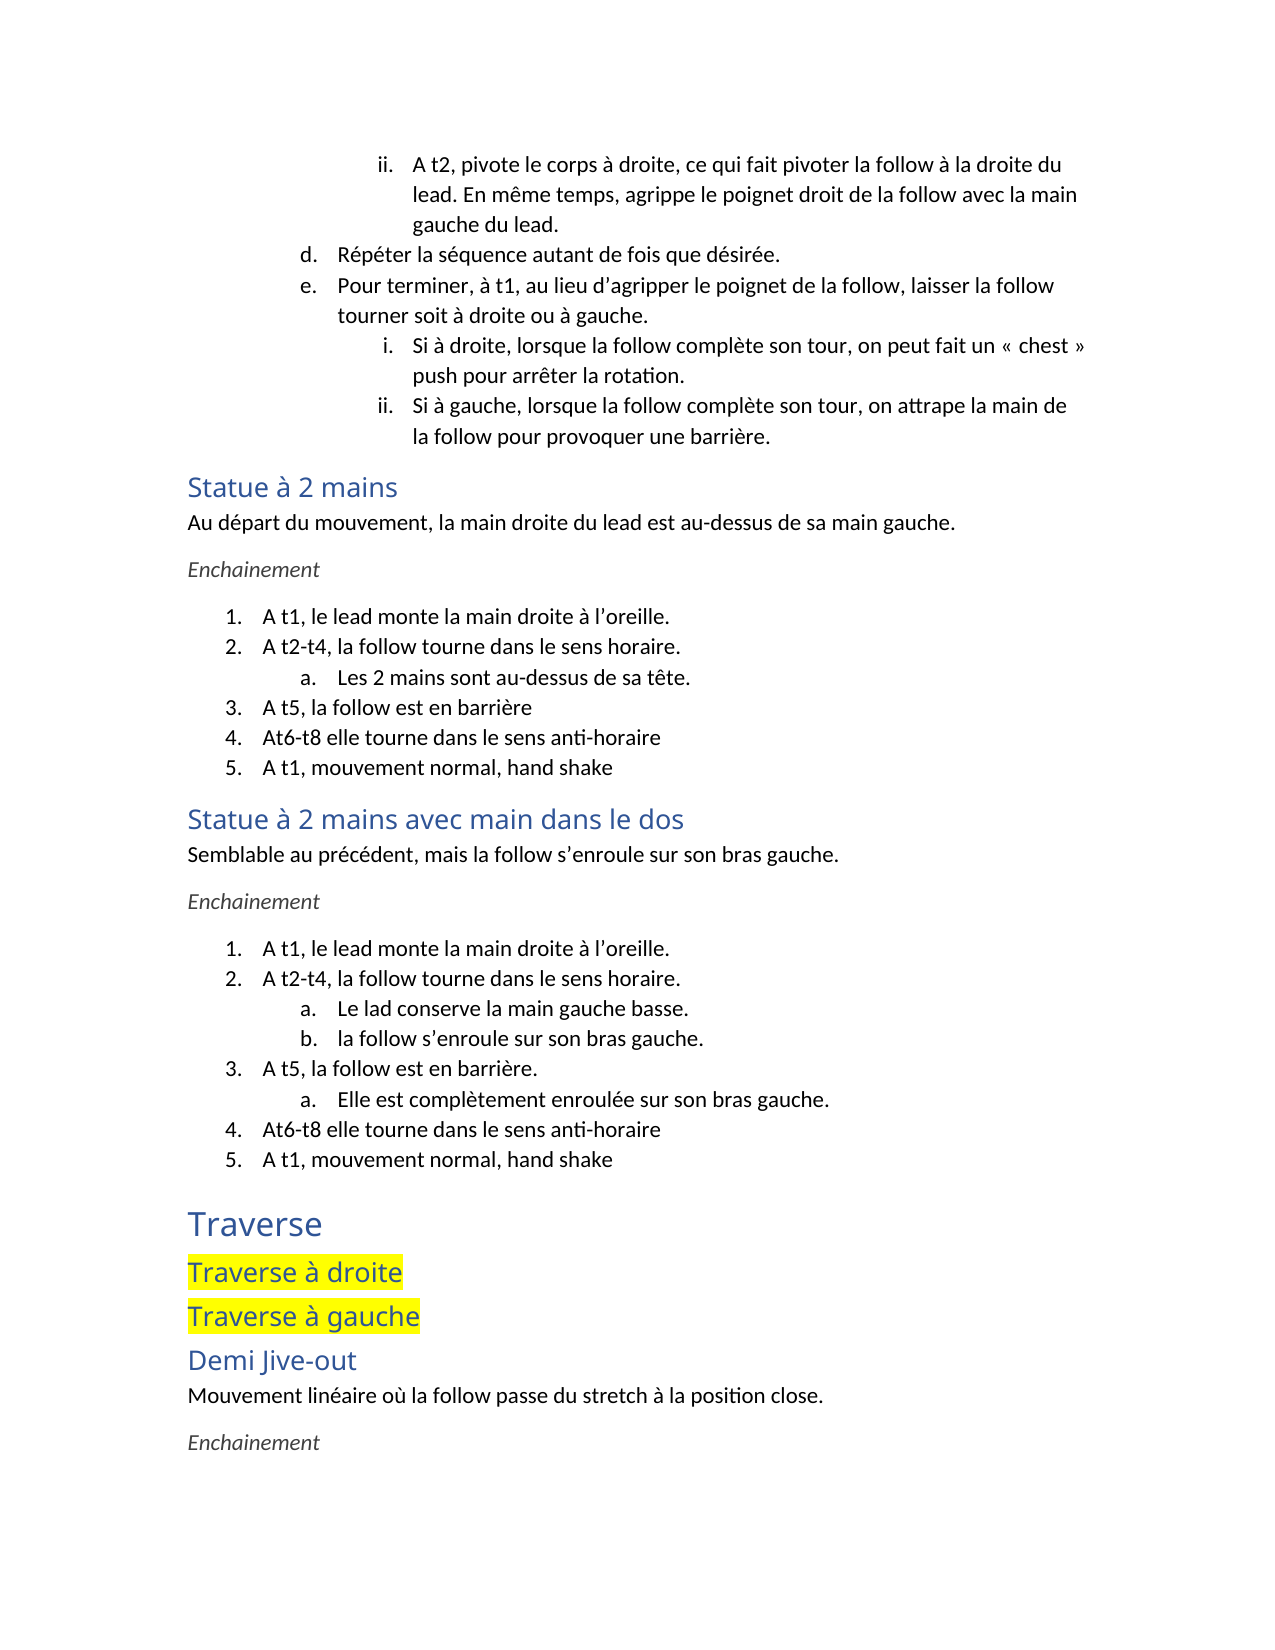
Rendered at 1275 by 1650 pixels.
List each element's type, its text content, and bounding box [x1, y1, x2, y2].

text Enchainement [187, 1428, 1087, 1456]
text Enchainement [187, 887, 1087, 915]
list A t1, le lead monte la main droite à l’oreille. [225, 602, 1087, 630]
subtitle Traverse à droite [187, 1253, 1087, 1290]
text Au départ du mouvement, la main droite du lead est au-dessus de sa main gauche. [187, 508, 1087, 537]
list Les 2 mains sont au-dessus de sa tête. [300, 663, 1087, 691]
list Si à droite, lorsque la follow complète son tour, on peut fait un « chest » push pour arrêter la rotation. [394, 331, 1087, 389]
text Enchainement [187, 555, 1087, 583]
list A t2, pivote le corps à droite, ce qui fait pivoter la follow à la droite du lead. En même temps, agrippe le poignet droit de la follow avec la main gauche du lead. [394, 150, 1087, 238]
subtitle Traverse à gauche [187, 1297, 1087, 1334]
list Le lad conserve la main gauche basse. [300, 994, 1087, 1022]
text Mouvement linéaire où la follow passe du stretch à la position close. [187, 1381, 1087, 1409]
list A t1, mouvement normal, hand shake [225, 1145, 1087, 1173]
list At6-t8 elle tourne dans le sens anti-horaire [225, 1115, 1087, 1143]
list A t1, le lead monte la main droite à l’oreille. [225, 934, 1087, 962]
text Semblable au précédent, mais la follow s’enroule sur son bras gauche. [187, 840, 1087, 868]
list Elle est complètement enroulée sur son bras gauche. [300, 1085, 1087, 1113]
list Répéter la séquence autant de fois que désirée. [300, 241, 1087, 269]
list Pour terminer, à t1, au lieu d’agripper le poignet de la follow, laisser la follow tourner soit à droite ou à gauche. [300, 271, 1087, 329]
subtitle Traverse [187, 1200, 1087, 1246]
list Si à gauche, lorsque la follow complète son tour, on attrape la main de la follow pour provoquer une barrière. [394, 392, 1087, 450]
list A t2-t4, la follow tourne dans le sens horaire. [225, 964, 1087, 992]
list A t5, la follow est en barrière. [225, 1054, 1087, 1083]
subtitle Statue à 2 mains [187, 469, 1087, 506]
list A t2-t4, la follow tourne dans le sens horaire. [225, 632, 1087, 661]
list A t1, mouvement normal, hand shake [225, 753, 1087, 781]
list At6-t8 elle tourne dans le sens anti-horaire [225, 723, 1087, 751]
list la follow s’enroule sur son bras gauche. [300, 1024, 1087, 1052]
subtitle Statue à 2 mains avec main dans le dos [187, 800, 1087, 837]
subtitle Demi Jive-out [187, 1341, 1087, 1378]
list A t5, la follow est en barrière [225, 693, 1087, 721]
